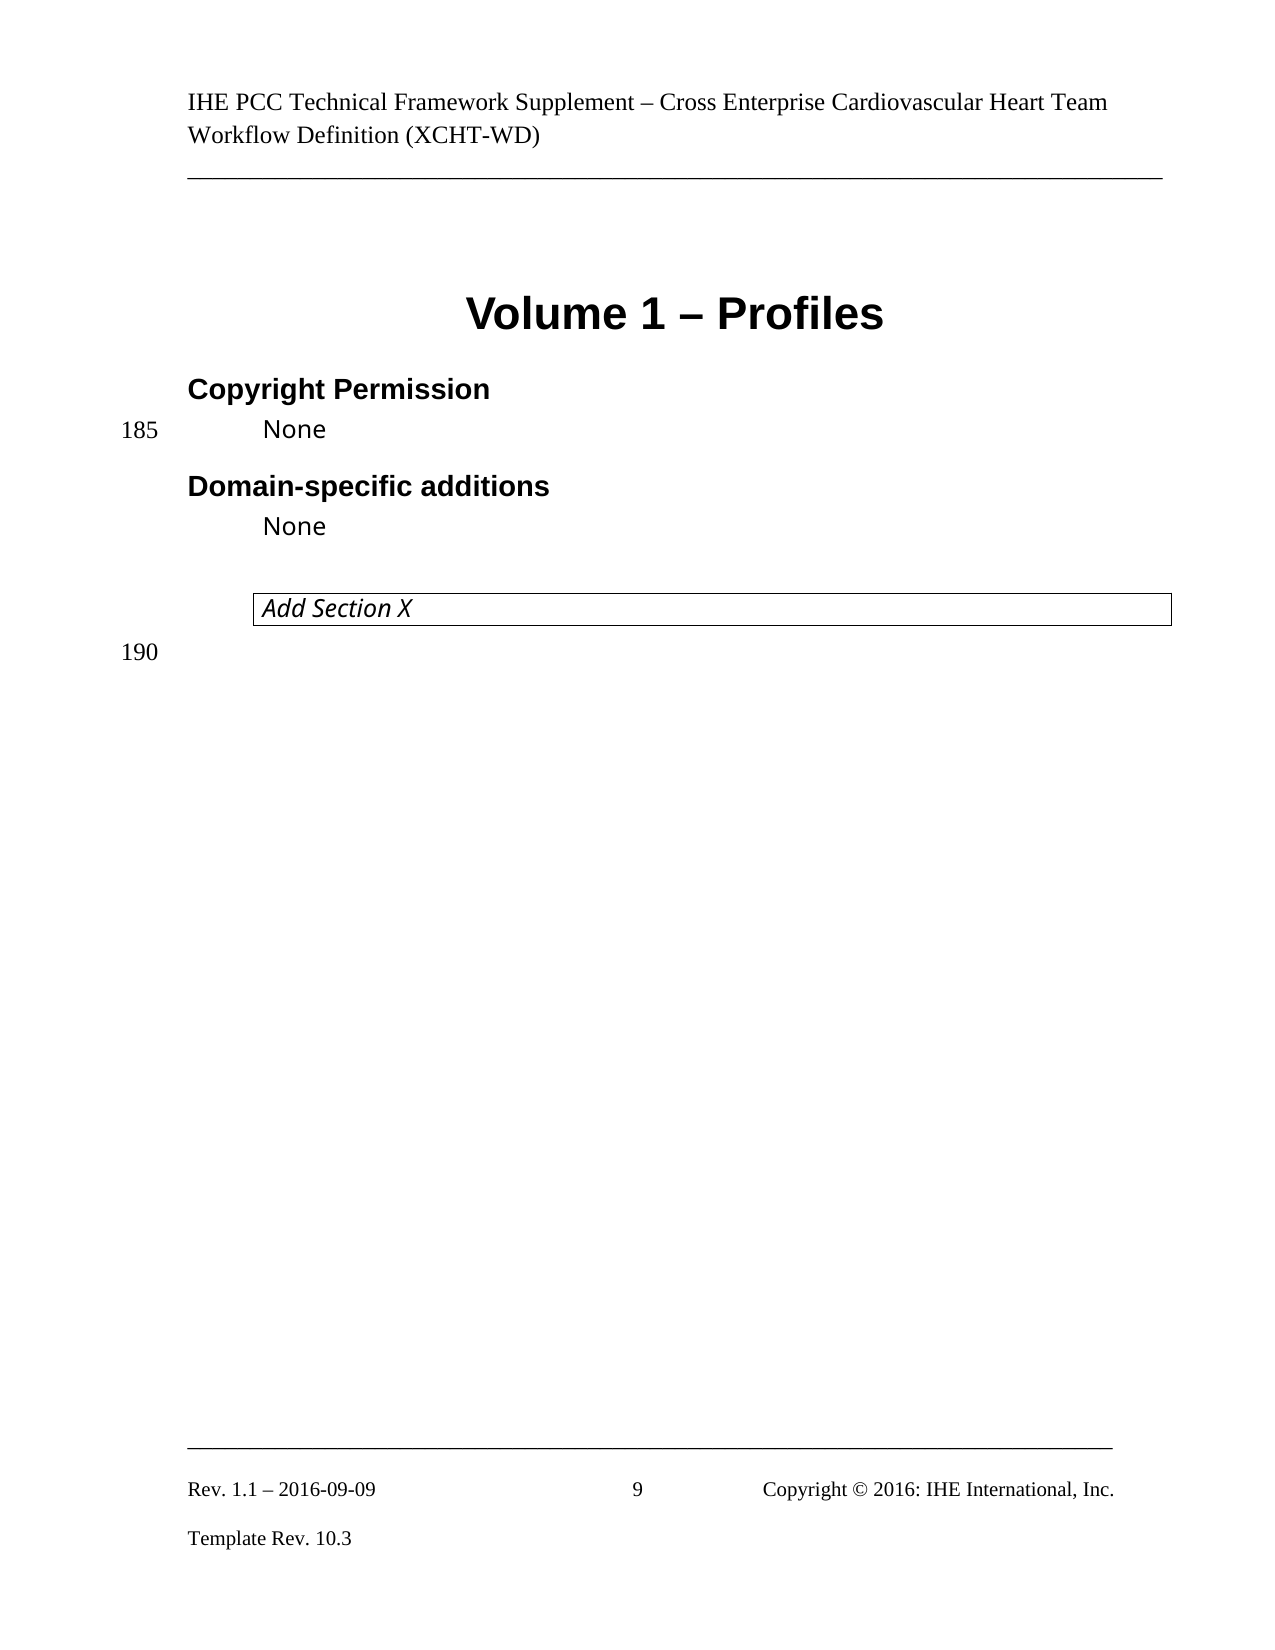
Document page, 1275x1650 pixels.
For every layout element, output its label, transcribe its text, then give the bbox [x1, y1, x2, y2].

title Volume 1 – Profiles [187, 286, 1162, 339]
text Add Section X [254, 594, 1171, 625]
subtitle Domain-specific additions [187, 469, 1162, 502]
text None [262, 513, 1162, 541]
text None [262, 417, 1162, 444]
subtitle Copyright Permission [187, 372, 1162, 405]
